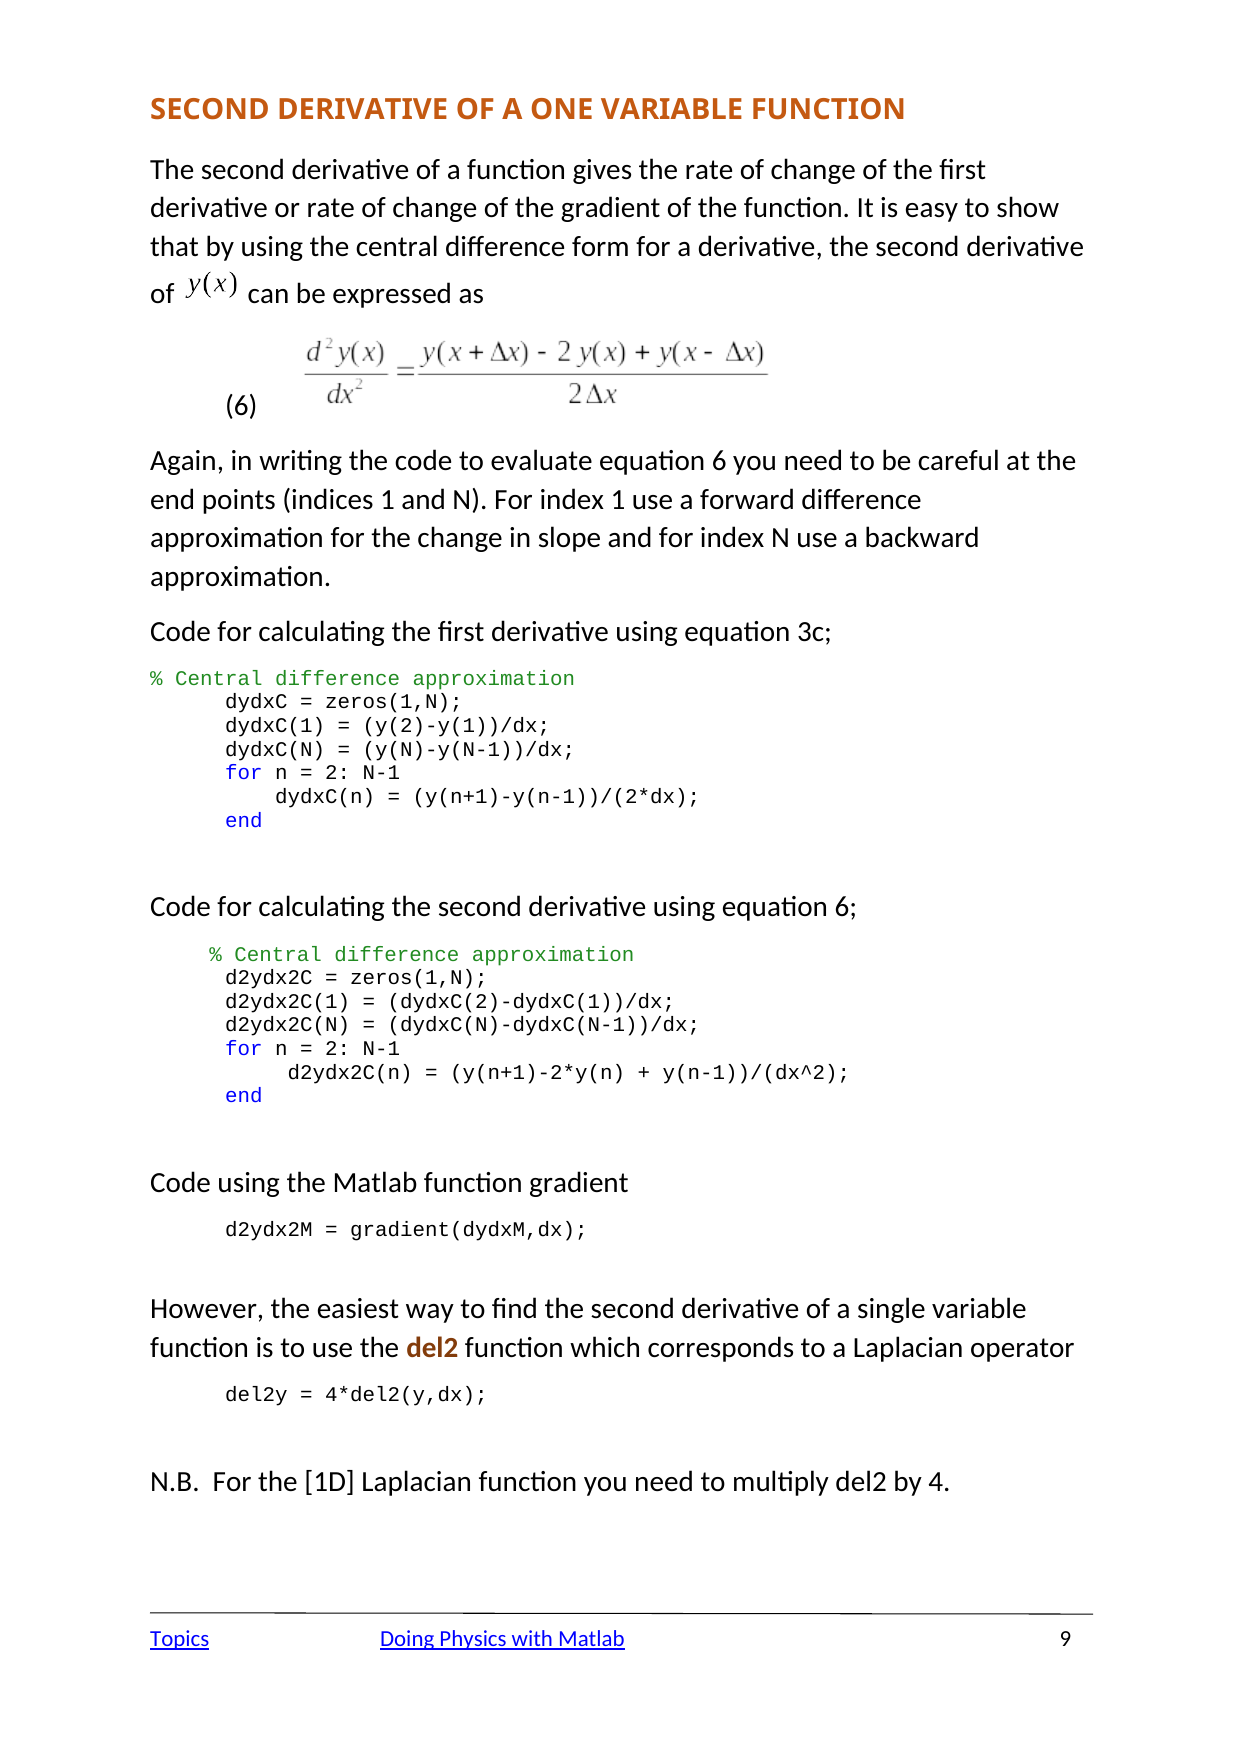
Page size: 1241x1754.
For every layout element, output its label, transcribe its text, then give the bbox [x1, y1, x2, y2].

text dydxC(n) = (y(n+1)-y(n-1))/(2*dx); [150, 786, 1090, 810]
text However, the easiest way to find the second derivative of a single variable function is to use the del2 function which corresponds to a Laplacian operator [150, 1290, 1090, 1364]
text end [150, 810, 1090, 833]
text del2y = 4*del2(y,dx); [150, 1384, 1090, 1408]
text The second derivative of a function gives the rate of change of the first derivative or rate of change of the gradient of the function. It is easy to show that by using the central difference form for a derivative, the second derivative of can be expressed as [150, 151, 1090, 311]
text d2ydx2C(1) = (dydxC(2)-dydxC(1))/dx; [150, 991, 1090, 1014]
text SECOND DERIVATIVE OF A ONE VARIABLE FUNCTION [150, 89, 1090, 128]
text d2ydx2M = gradient(dydxM,dx); [150, 1219, 1090, 1243]
text for n = 2: N-1 [150, 1038, 1090, 1062]
text (6) [150, 331, 1090, 423]
text d2ydx2C(N) = (dydxC(N)-dydxC(N-1))/dx; [150, 1014, 1090, 1038]
text Again, in writing the code to evaluate equation 6 you need to be careful at the end points (indices 1 and N). For index 1 use a forward difference approximation for the change in slope and for index N use a backward approximation. [150, 442, 1090, 593]
text dydxC = zeros(1,N); [150, 691, 1090, 715]
text dydxC(N) = (y(N)-y(N-1))/dx; [150, 739, 1090, 762]
text Code for calculating the second derivative using equation 6; [150, 888, 1090, 924]
text for n = 2: N-1 [150, 762, 1090, 786]
text d2ydx2C = zeros(1,N); [150, 967, 1090, 991]
text % Central difference approximation [150, 668, 1090, 691]
text % Central difference approximation [150, 943, 1090, 967]
text d2ydx2C(n) = (y(n+1)-2*y(n) + y(n-1))/(dx^2); [150, 1062, 1090, 1085]
text dydxC(1) = (y(2)-y(1))/dx; [150, 715, 1090, 739]
text end [150, 1085, 1090, 1109]
text Code using the Matlab function gradient [150, 1164, 1090, 1200]
text Code for calculating the first derivative using equation 3c; [150, 613, 1090, 648]
text N.B. For the [1D] Laplacian function you need to multiply del2 by 4. [150, 1463, 1090, 1498]
